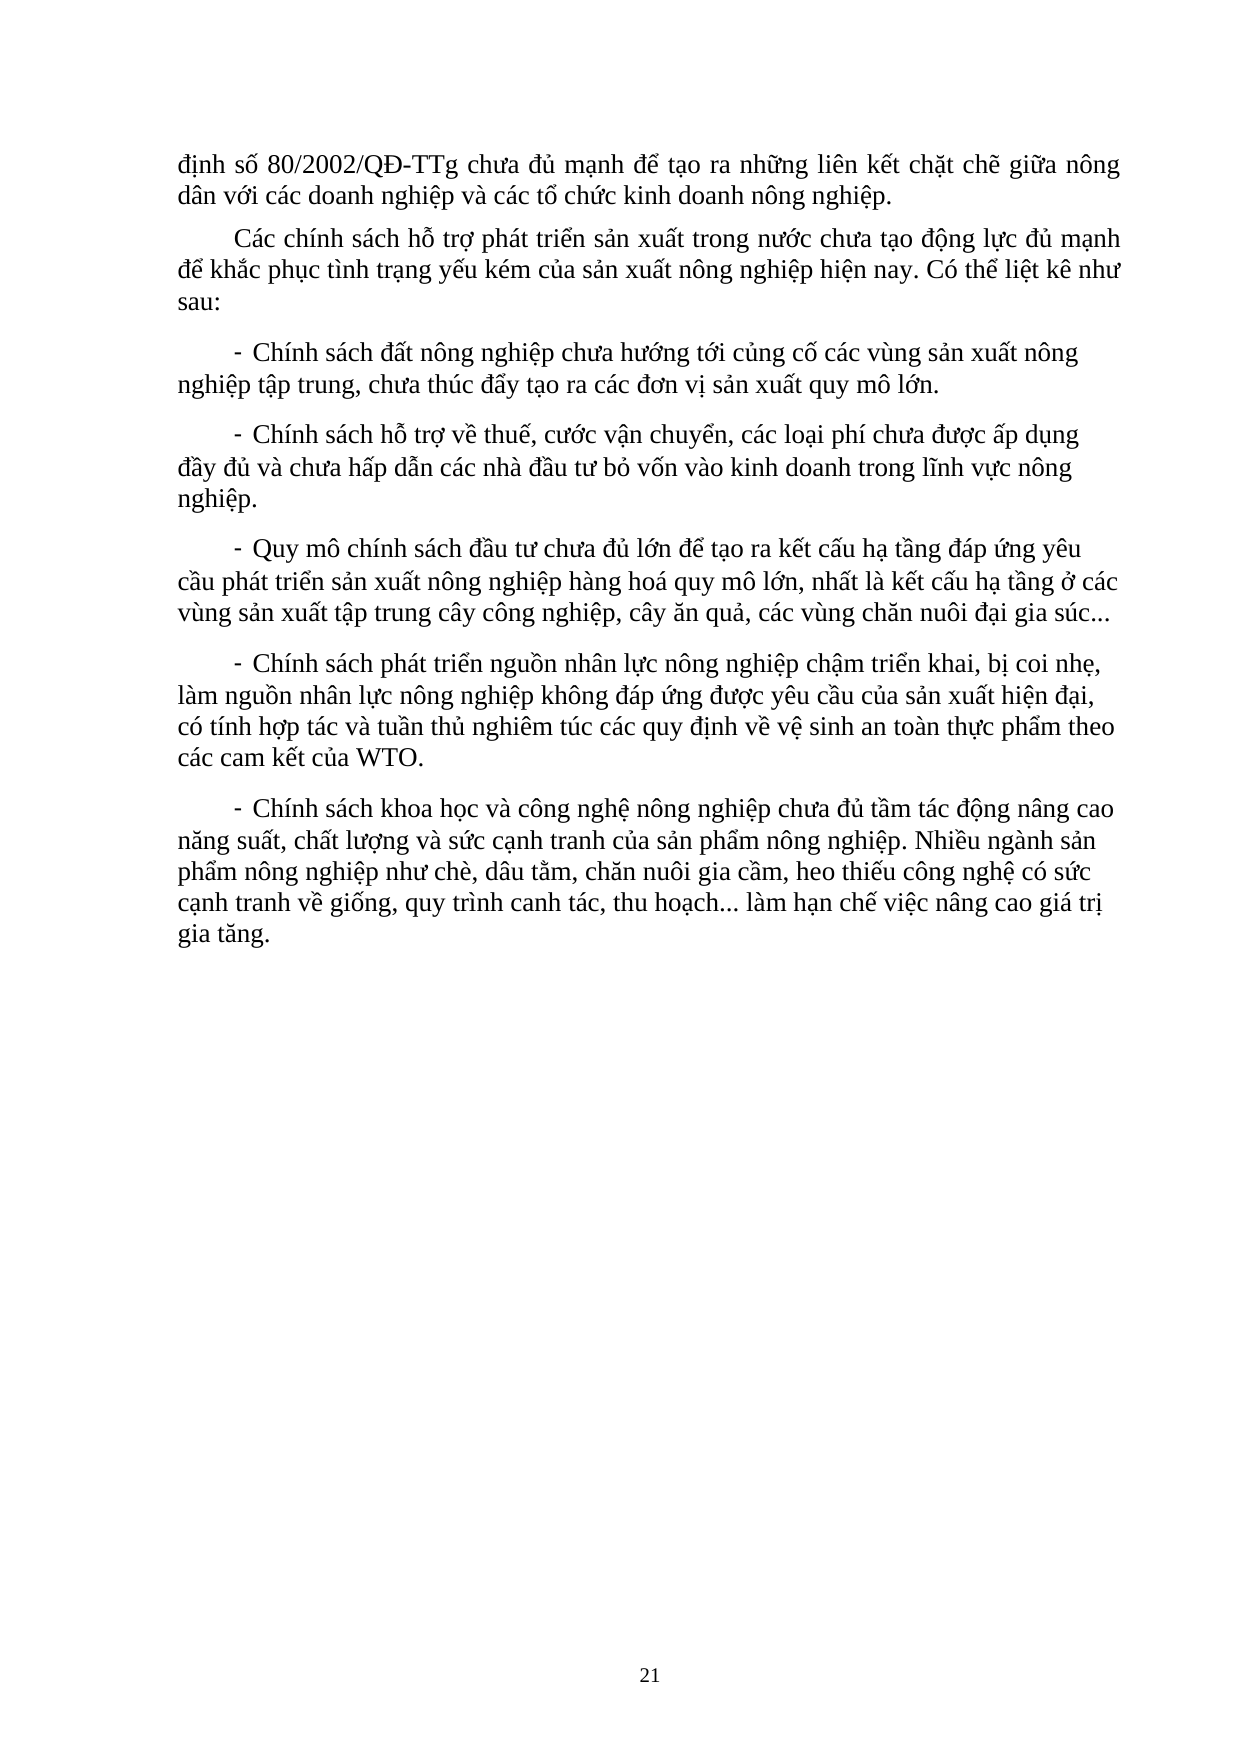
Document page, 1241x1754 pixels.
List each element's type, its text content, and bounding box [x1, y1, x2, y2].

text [177, 148, 1122, 210]
text Các chính sách hỗ trợ phát triển sản xuất trong nước chưa tạo động lực đủ mạnh để khắc phục tình trạng yếu kém của sản xuất nông nghiệp hiện nay. Có thể liệt kê như sau: [177, 222, 1122, 316]
list Chính sách phát triển nguồn nhân lực nông nghiệp chậm triển khai, bị coi nhẹ, làm nguồn nhân lực nông nghiệp không đáp ứng được yêu cầu của sản xuất hiện đại, có tính hợp tác và tuần thủ nghiêm túc các quy định về vệ sinh an toàn thực phẩm theo các cam kết của WTO. [177, 646, 1122, 772]
list Chính sách đất nông nghiệp chưa hướng tới củng cố các vùng sản xuất nông nghiệp tập trung, chưa thúc đẩy tạo ra các đơn vị sản xuất quy mô lớn. [177, 335, 1122, 399]
list Quy mô chính sách đầu tư chưa đủ lớn để tạo ra kết cấu hạ tầng đáp ứng yêu cầu phát triển sản xuất nông nghiệp hàng hoá quy mô lớn, nhất là kết cấu hạ tầng ở các vùng sản xuất tập trung cây công nghiệp, cây ăn quả, các vùng chăn nuôi đại gia súc... [177, 532, 1122, 627]
list Chính sách khoa học và công nghệ nông nghiệp chưa đủ tầm tác động nâng cao năng suất, chất lượng và sức cạnh tranh của sản phẩm nông nghiệp. Nhiều ngành sản phẩm nông nghiệp như chè, dâu tằm, chăn nuôi gia cầm, heo thiếu công nghệ có sức cạnh tranh về giống, quy trình canh tác, thu hoạch... làm hạn chế việc nâng cao giá trị gia tăng. [177, 791, 1122, 948]
list Chính sách hỗ trợ về thuế, cước vận chuyển, các loại phí chưa được ấp dụng đầy đủ và chưa hấp dẫn các nhà đầu tư bỏ vốn vào kinh doanh trong lĩnh vực nông nghiệp. [177, 418, 1122, 513]
